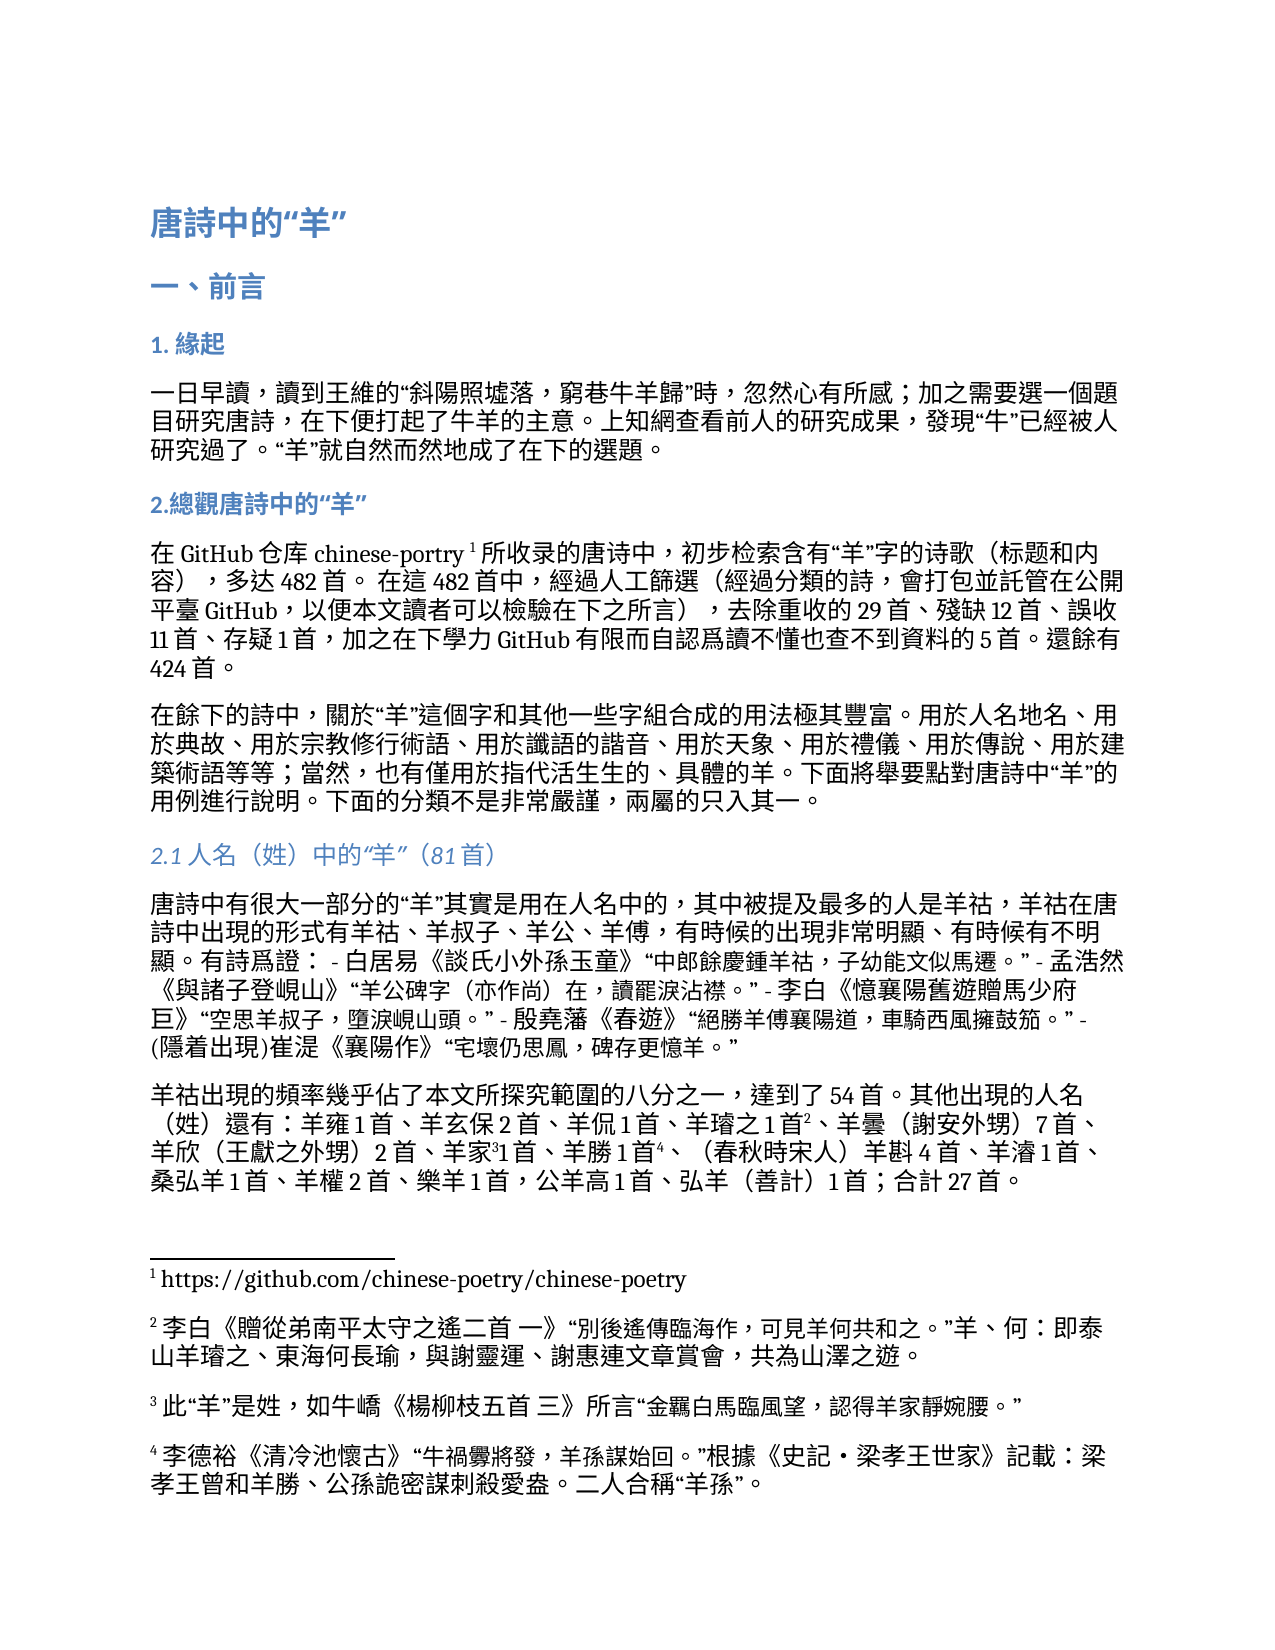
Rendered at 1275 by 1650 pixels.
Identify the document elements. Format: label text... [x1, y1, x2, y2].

text 一日早讀，讀到王維的“斜陽照墟落，窮巷牛羊歸”時，忽然心有所感；加之需要選一個題目研究唐詩，在下便打起了牛羊的主意。上知網查看前人的研究成果，發現“牛”已經被人研究過了。“羊”就自然而然地成了在下的選題。 [150, 379, 1125, 466]
subtitle 一、前言 [150, 266, 1125, 306]
text 在餘下的詩中，關於“羊”這個字和其他一些字組合成的用法極其豐富。用於人名地名、用於典故、用於宗教修行術語、用於讖語的諧音、用於天象、用於禮儀、用於傳說、用於建築術語等等；當然，也有僅用於指代活生生的、具體的羊。下面將舉要點對唐詩中“羊”的用例進行說明。下面的分類不是非常嚴謹，兩屬的只入其一。 [150, 702, 1125, 817]
subtitle 1. 緣起 [150, 327, 1125, 361]
text 在 GitHub 仓库 chinese-portry 所收录的唐诗中，初步检索含有“羊”字的诗歌（标题和内容），多达 482 首。 在這482首中，經過人工篩選（經過分類的詩，會打包並託管在公開平臺GitHub，以便本文讀者可以檢驗在下之所言），去除重收的29首、殘缺12首、誤收11首、存疑1首，加之在下學力GitHub有限而自認爲讀不懂也查不到資料的5首。還餘有424首。 [150, 539, 1125, 683]
subtitle 2.總觀唐詩中的“羊” [150, 487, 1125, 521]
subtitle 2.1 人名（姓）中的“羊”（81首） [150, 838, 1125, 872]
subtitle 唐詩中的“羊” [150, 200, 1125, 245]
text 羊祜出現的頻率幾乎佔了本文所探究範圍的八分之一，達到了54首。其他出現的人名（姓）還有：羊雍1首、羊玄保2首、羊侃1首、羊璿之1首、羊曇（謝安外甥）7首、羊欣（王獻之外甥）2首、羊家1首、羊勝1首、（春秋時宋人）羊斟4首、羊濬1首、桑弘羊1首、羊權2首、樂羊1首，公羊高1首、弘羊（善計）1首；合計27首。 [150, 1082, 1125, 1197]
text 唐詩中有很大一部分的“羊”其實是用在人名中的，其中被提及最多的人是羊祜，羊祜在唐詩中出現的形式有羊祜、羊叔子、羊公、羊傅，有時候的出現非常明顯、有時候有不明顯。有詩爲證： - 白居易《談氏小外孫玉童》“中郎餘慶鍾羊祜，子幼能文似馬遷。” - 孟浩然《與諸子登峴山》“羊公碑字（亦作尚）在，讀罷淚沾襟。” - 李白《憶襄陽舊遊贈馬少府巨》“空思羊叔子，墮淚峴山頭。” - 殷堯藩《春遊》“絕勝羊傅襄陽道，車騎西風擁鼓笳。” - (隱着出現)崔湜《襄陽作》“宅壞仍思鳳，碑存更憶羊。” [150, 891, 1125, 1063]
